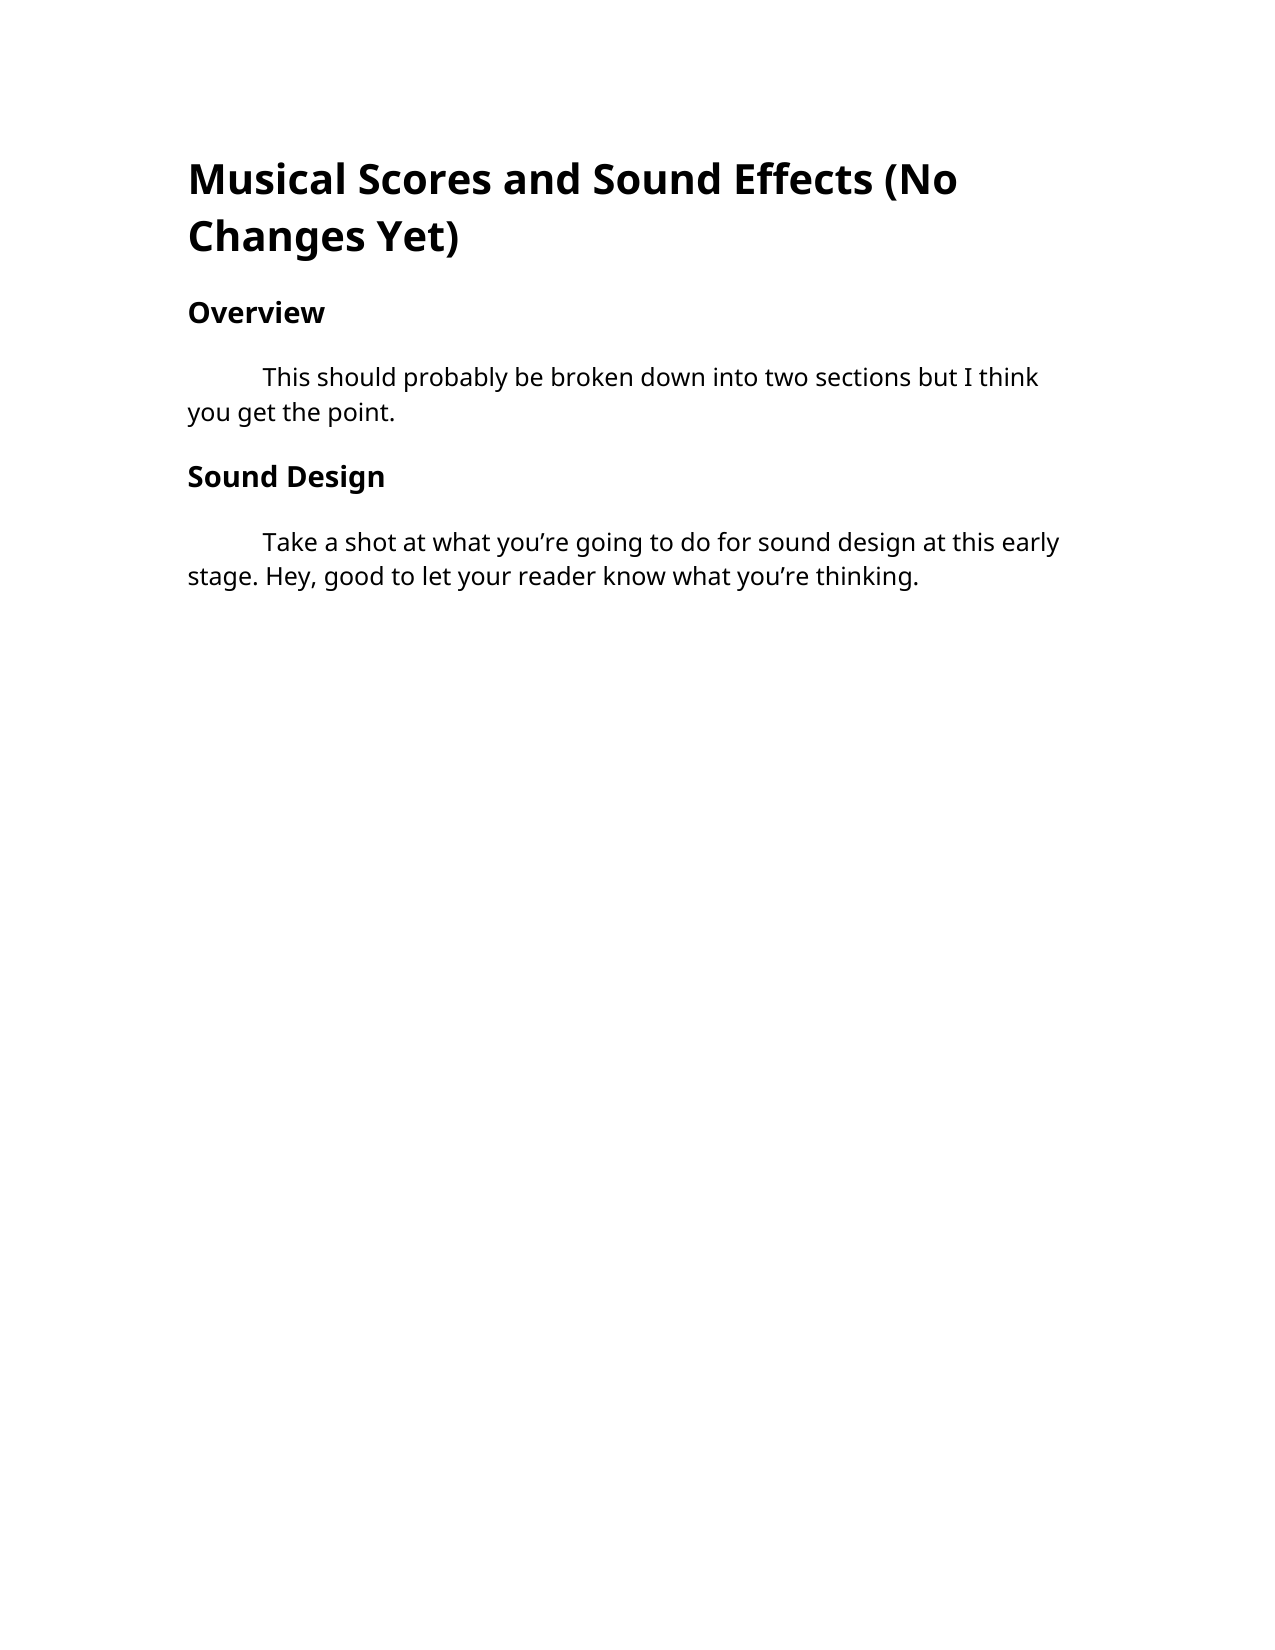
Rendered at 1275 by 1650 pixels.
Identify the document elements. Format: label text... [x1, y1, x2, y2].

subtitle Take a shot at what you’re going to do for sound design at this early stage. Hey, good to let your reader know what you’re thinking. [187, 525, 1087, 593]
subtitle Musical Scores and Sound Effects (No Changes Yet) [187, 150, 1087, 263]
text This should probably be broken down into two sections but I think you get the point. [187, 360, 1087, 428]
subtitle Sound Design [187, 457, 1087, 496]
subtitle Overview [187, 292, 1087, 332]
